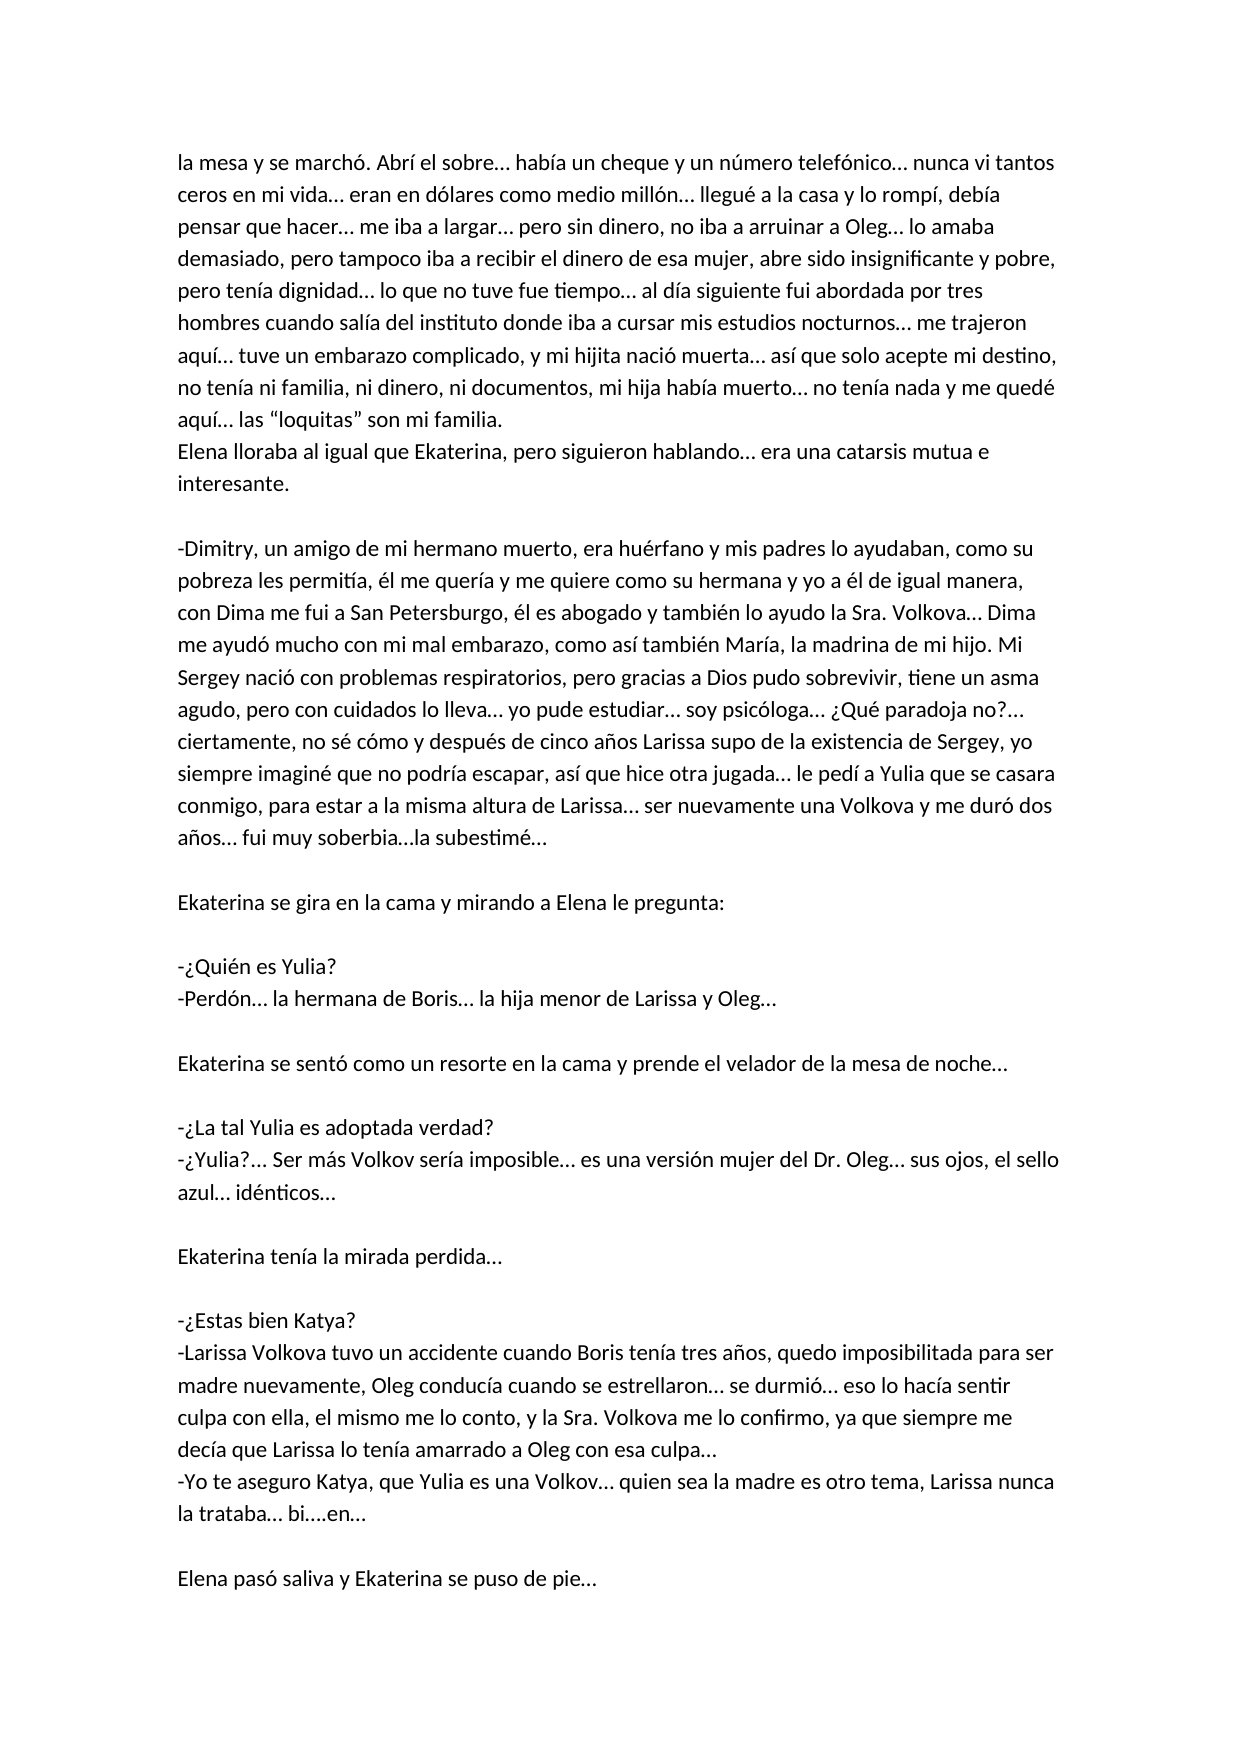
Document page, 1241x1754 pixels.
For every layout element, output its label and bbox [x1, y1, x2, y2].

text [177, 148, 1063, 1592]
